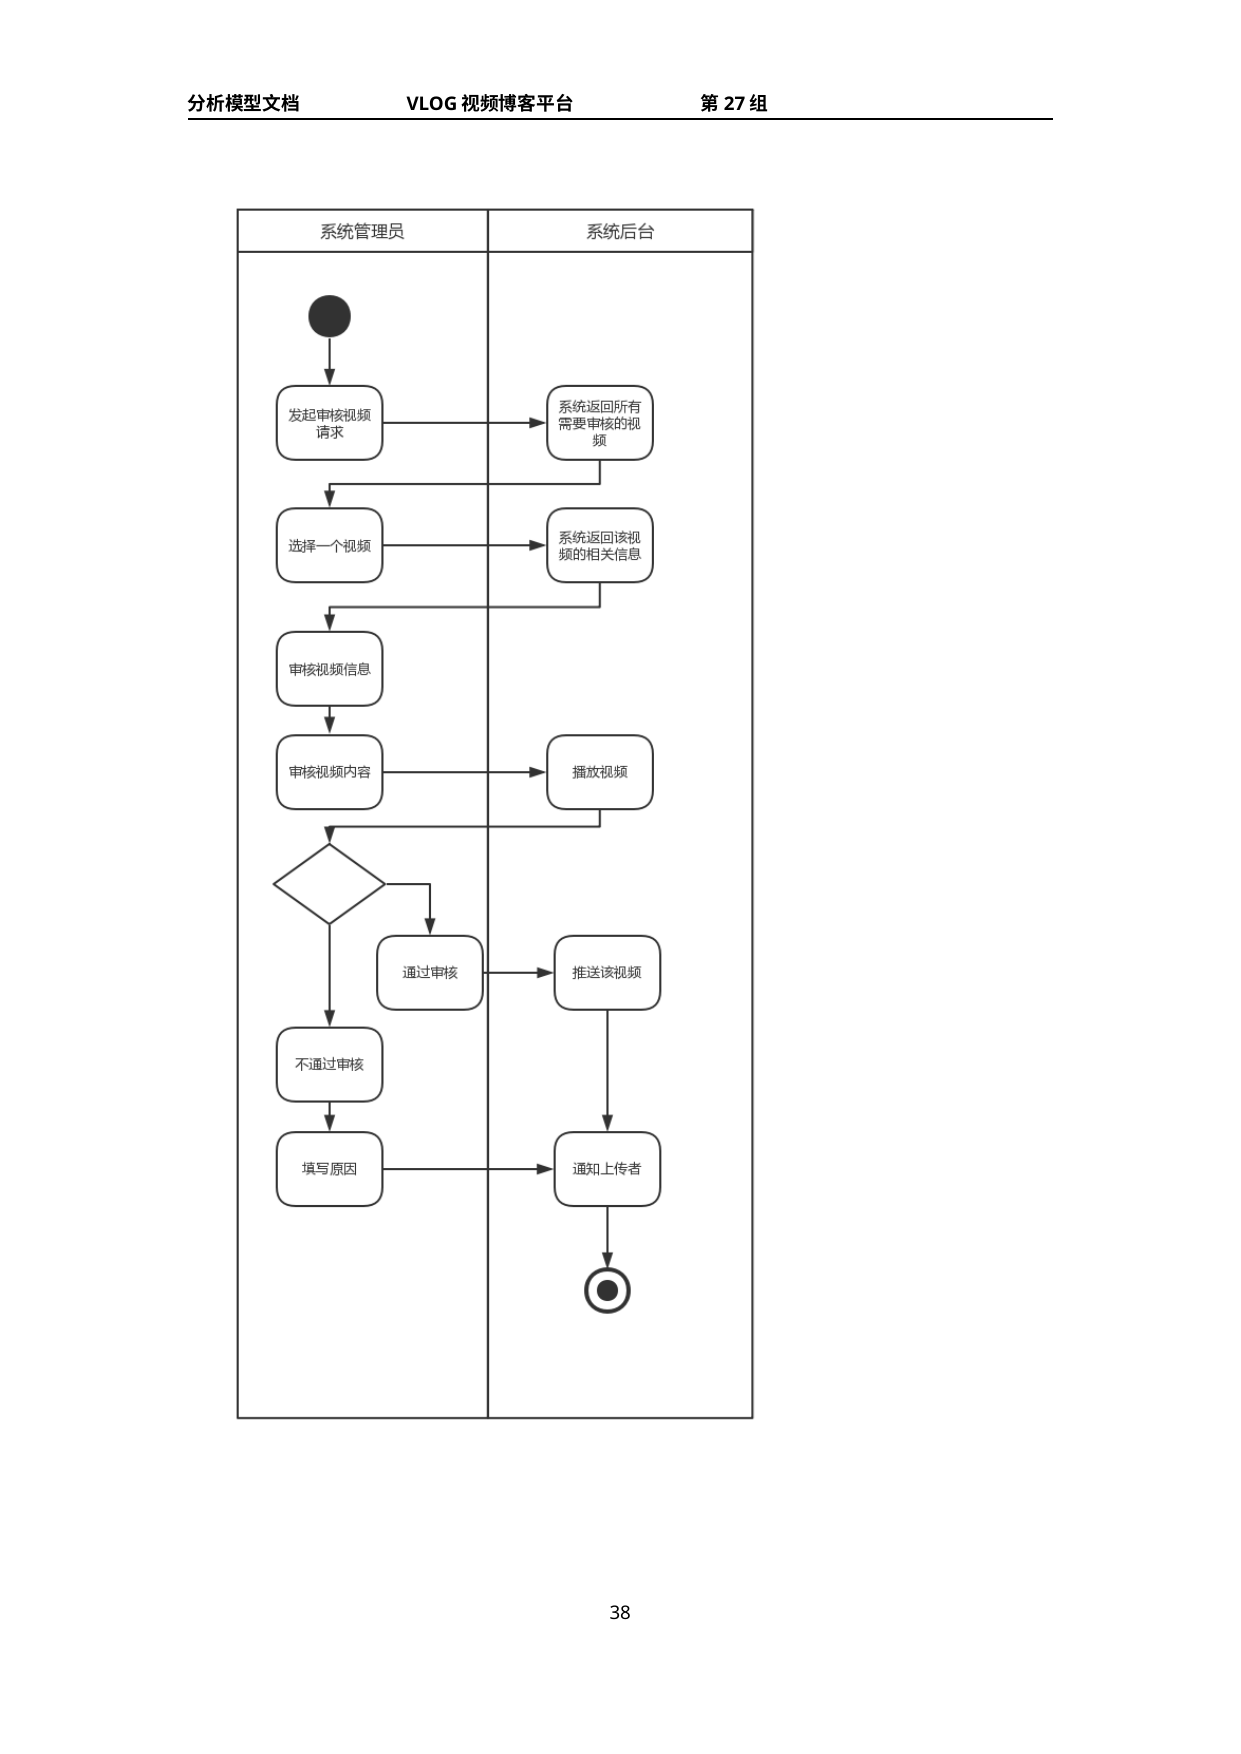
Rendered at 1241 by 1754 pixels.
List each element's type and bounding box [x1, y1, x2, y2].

picture [187, 159, 785, 1452]
